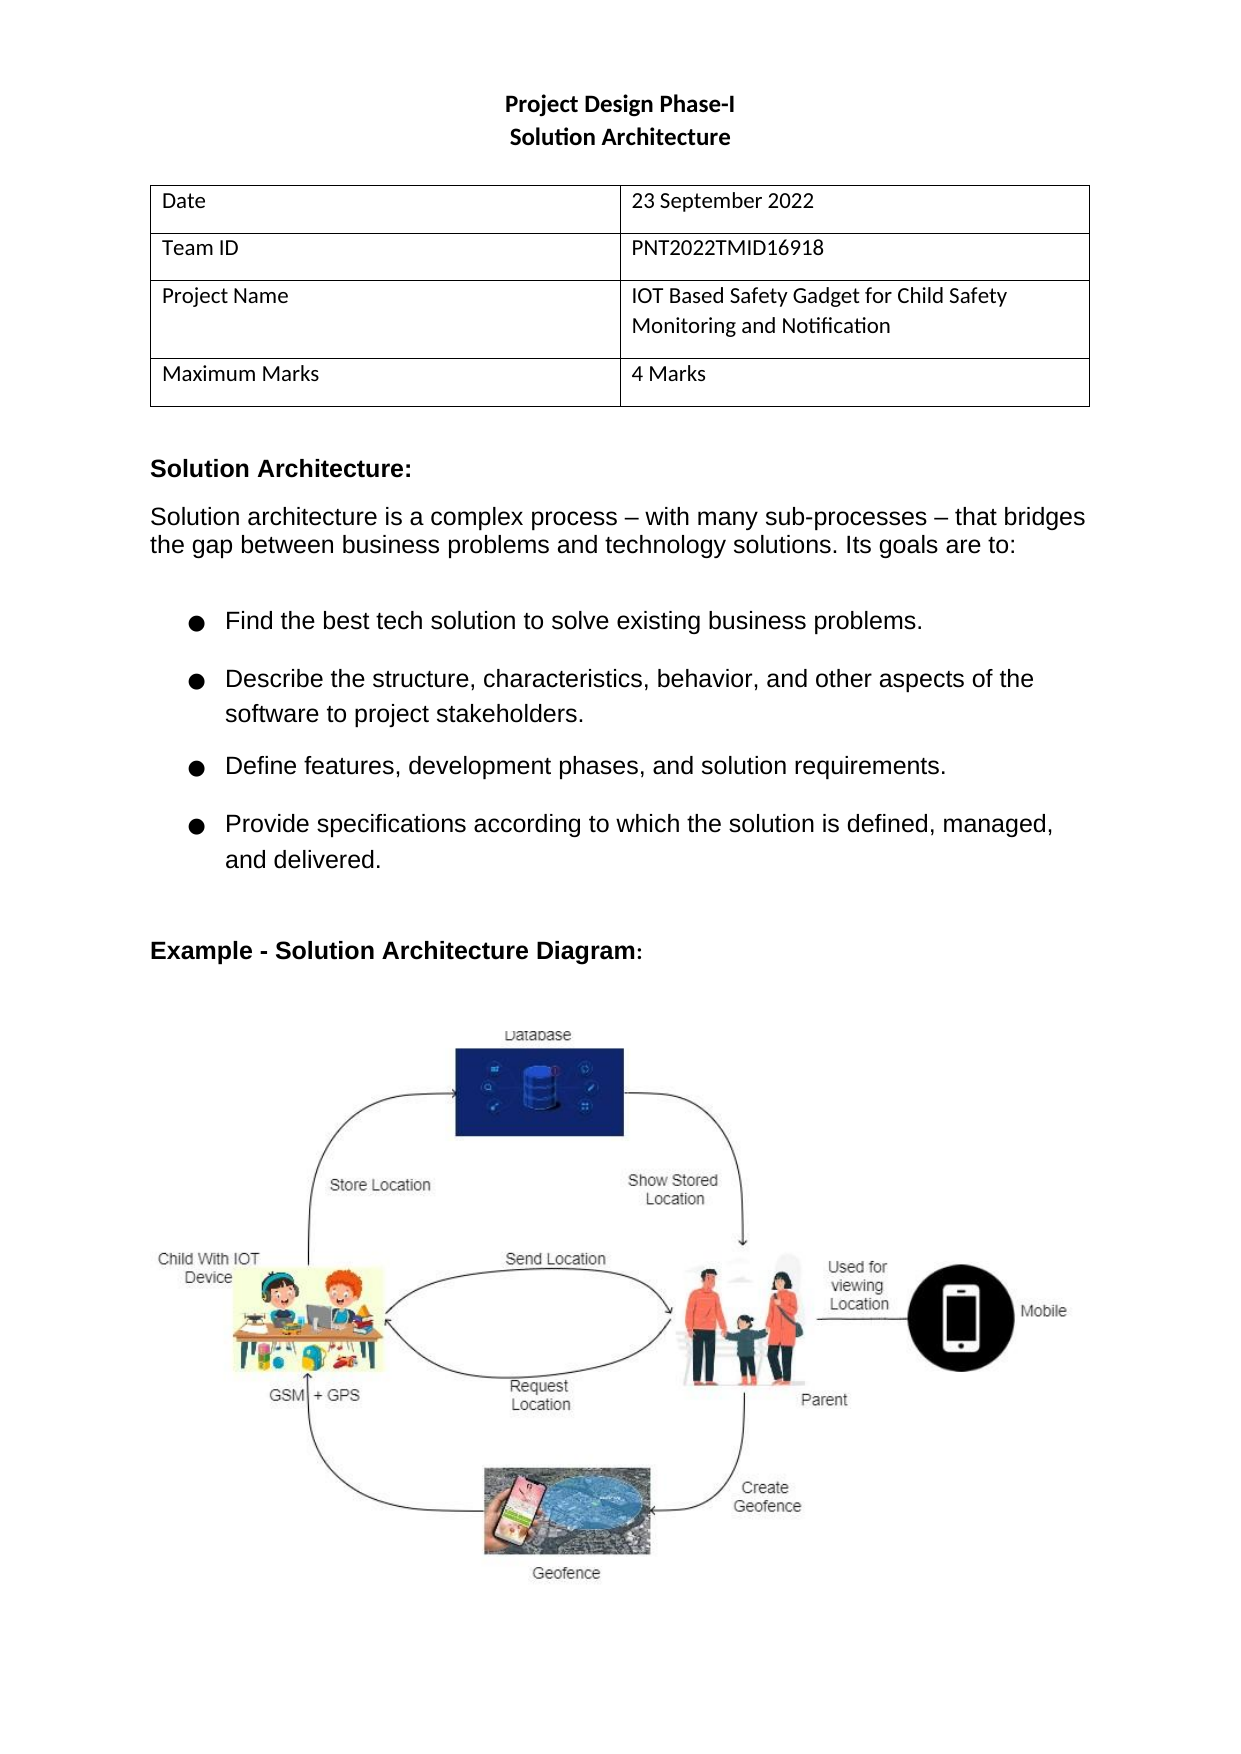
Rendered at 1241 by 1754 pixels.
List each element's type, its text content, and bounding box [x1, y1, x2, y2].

text Project Design Phase-I [150, 89, 1090, 119]
table_cell Maximum Marks [151, 359, 620, 406]
list Find the best tech solution to solve existing business problems. [187, 598, 1090, 641]
text Solution Architecture: [150, 454, 1090, 483]
table_cell Team ID [151, 234, 620, 280]
table_cell 4 Marks [621, 359, 1089, 406]
text Solution architecture is a complex process – with many sub-processes – that bridges the gap between business problems and technology solutions. Its goals are to: [150, 502, 1090, 559]
list Define features, development phases, and solution requirements. [187, 744, 1090, 786]
list Describe the structure, characteristics, behavior, and other aspects of the software to project stakeholders. [187, 657, 1090, 728]
table_cell IOT Based Safety Gadget for Child Safety Monitoring and Notification [621, 281, 1089, 358]
table_cell PNT2022TMID16918 [621, 234, 1089, 280]
picture [150, 1031, 1091, 1588]
list Provide specifications according to which the solution is defined, managed, and delivered. [187, 802, 1090, 873]
table_header 23 September 2022 [621, 186, 1089, 232]
table_header Date [151, 186, 620, 232]
text Example - Solution Architecture Diagram: [150, 936, 1090, 965]
text Solution Architecture [150, 122, 1090, 152]
table_cell Project Name [151, 281, 620, 358]
